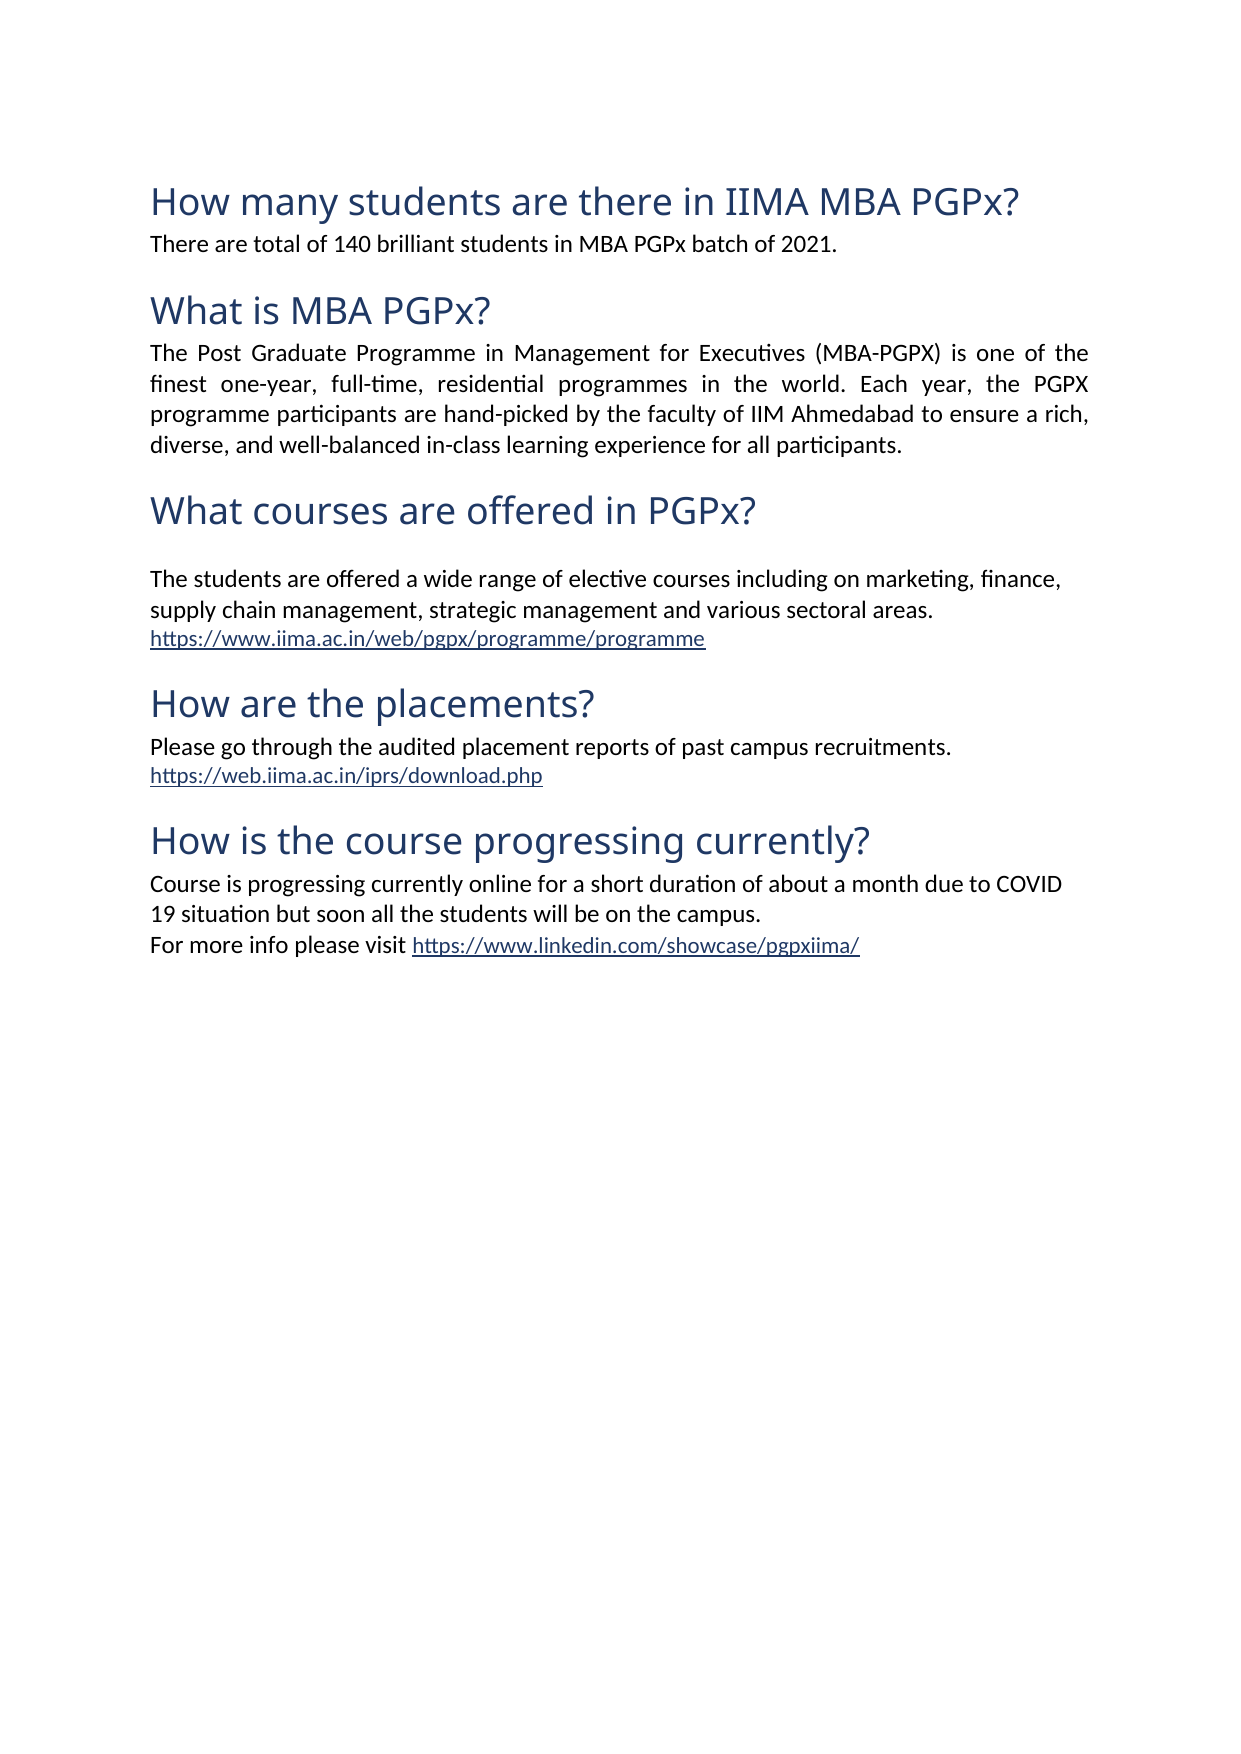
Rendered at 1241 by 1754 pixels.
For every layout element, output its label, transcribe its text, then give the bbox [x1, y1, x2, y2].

text https://www.iima.ac.in/web/pgpx/programme/programme [150, 624, 1090, 652]
subtitle How is the course progressing currently? [150, 814, 1090, 865]
text For more info please visit https://www.linkedin.com/showcase/pgpxiima/ [150, 929, 1090, 959]
subtitle The students are offered a wide range of elective courses including on marketing, finance, supply chain management, strategic management and various sectoral areas. [150, 563, 1090, 624]
text Please go through the audited placement reports of past campus recruitments. [150, 731, 1090, 761]
subtitle How are the placements? [150, 677, 1090, 728]
text There are total of 140 brilliant students in MBA PGPx batch of 2021. [150, 228, 1090, 259]
subtitle What courses are offered in PGPx? [150, 485, 1090, 536]
text The Post Graduate Programme in Management for Executives (MBA-PGPX) is one of the finest one-year, full-time, residential programmes in the world. Each year, the PGPX programme participants are hand-picked by the faculty of IIM Ahmedabad to ensure a rich, diverse, and well-balanced in-class learning experience for all participants. [150, 338, 1090, 460]
text Course is progressing currently online for a short duration of about a month due to COVID 19 situation but soon all the students will be on the campus. [150, 868, 1090, 929]
subtitle How many students are there in IIMA MBA PGPx? [150, 175, 1090, 226]
subtitle What is MBA PGPx? [150, 284, 1090, 335]
text https://web.iima.ac.in/iprs/download.php [150, 761, 1090, 789]
